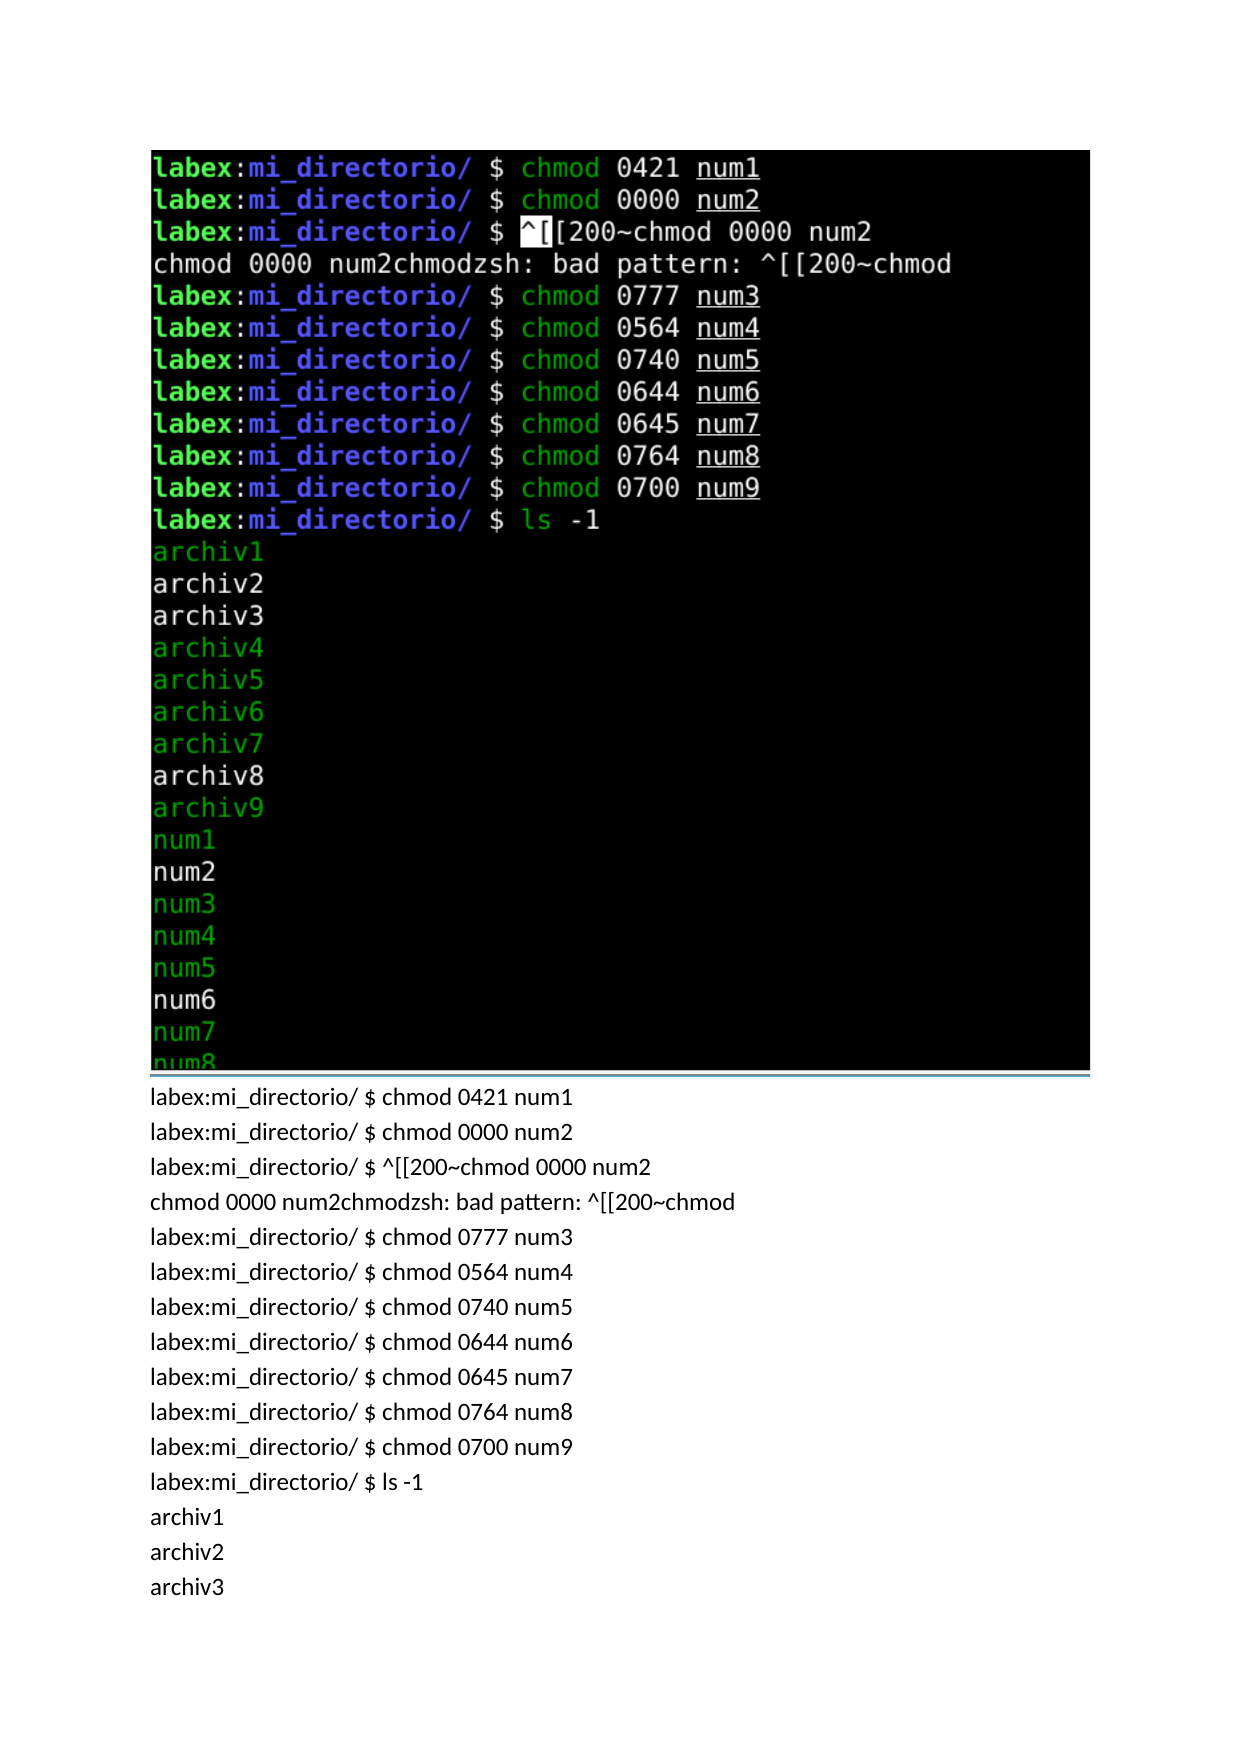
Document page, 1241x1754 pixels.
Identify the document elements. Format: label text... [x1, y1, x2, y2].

text labex:mi_directorio/ $ chmod 0740 num5 [150, 1291, 1090, 1321]
text archiv3 [150, 1571, 1090, 1601]
text labex:mi_directorio/ $ chmod 0644 num6 [150, 1326, 1090, 1356]
text labex:mi_directorio/ $ chmod 0764 num8 [150, 1396, 1090, 1426]
text labex:mi_directorio/ $ ^[[200~chmod 0000 num2 [150, 1151, 1090, 1181]
text chmod 0000 num2chmodzsh: bad pattern: ^[[200~chmod [150, 1186, 1090, 1216]
text labex:mi_directorio/ $ chmod 0645 num7 [150, 1361, 1090, 1391]
text labex:mi_directorio/ $ chmod 0700 num9 [150, 1431, 1090, 1461]
text labex:mi_directorio/ $ chmod 0564 num4 [150, 1256, 1090, 1286]
text labex:mi_directorio/ $ chmod 0000 num2 [150, 1116, 1090, 1146]
text labex:mi_directorio/ $ chmod 0777 num3 [150, 1221, 1090, 1251]
text archiv1 [150, 1501, 1090, 1531]
text labex:mi_directorio/ $ chmod 0421 num1 [150, 1081, 1090, 1111]
picture [150, 150, 1091, 1077]
text archiv2 [150, 1536, 1090, 1566]
text labex:mi_directorio/ $ ls -1 [150, 1466, 1090, 1496]
